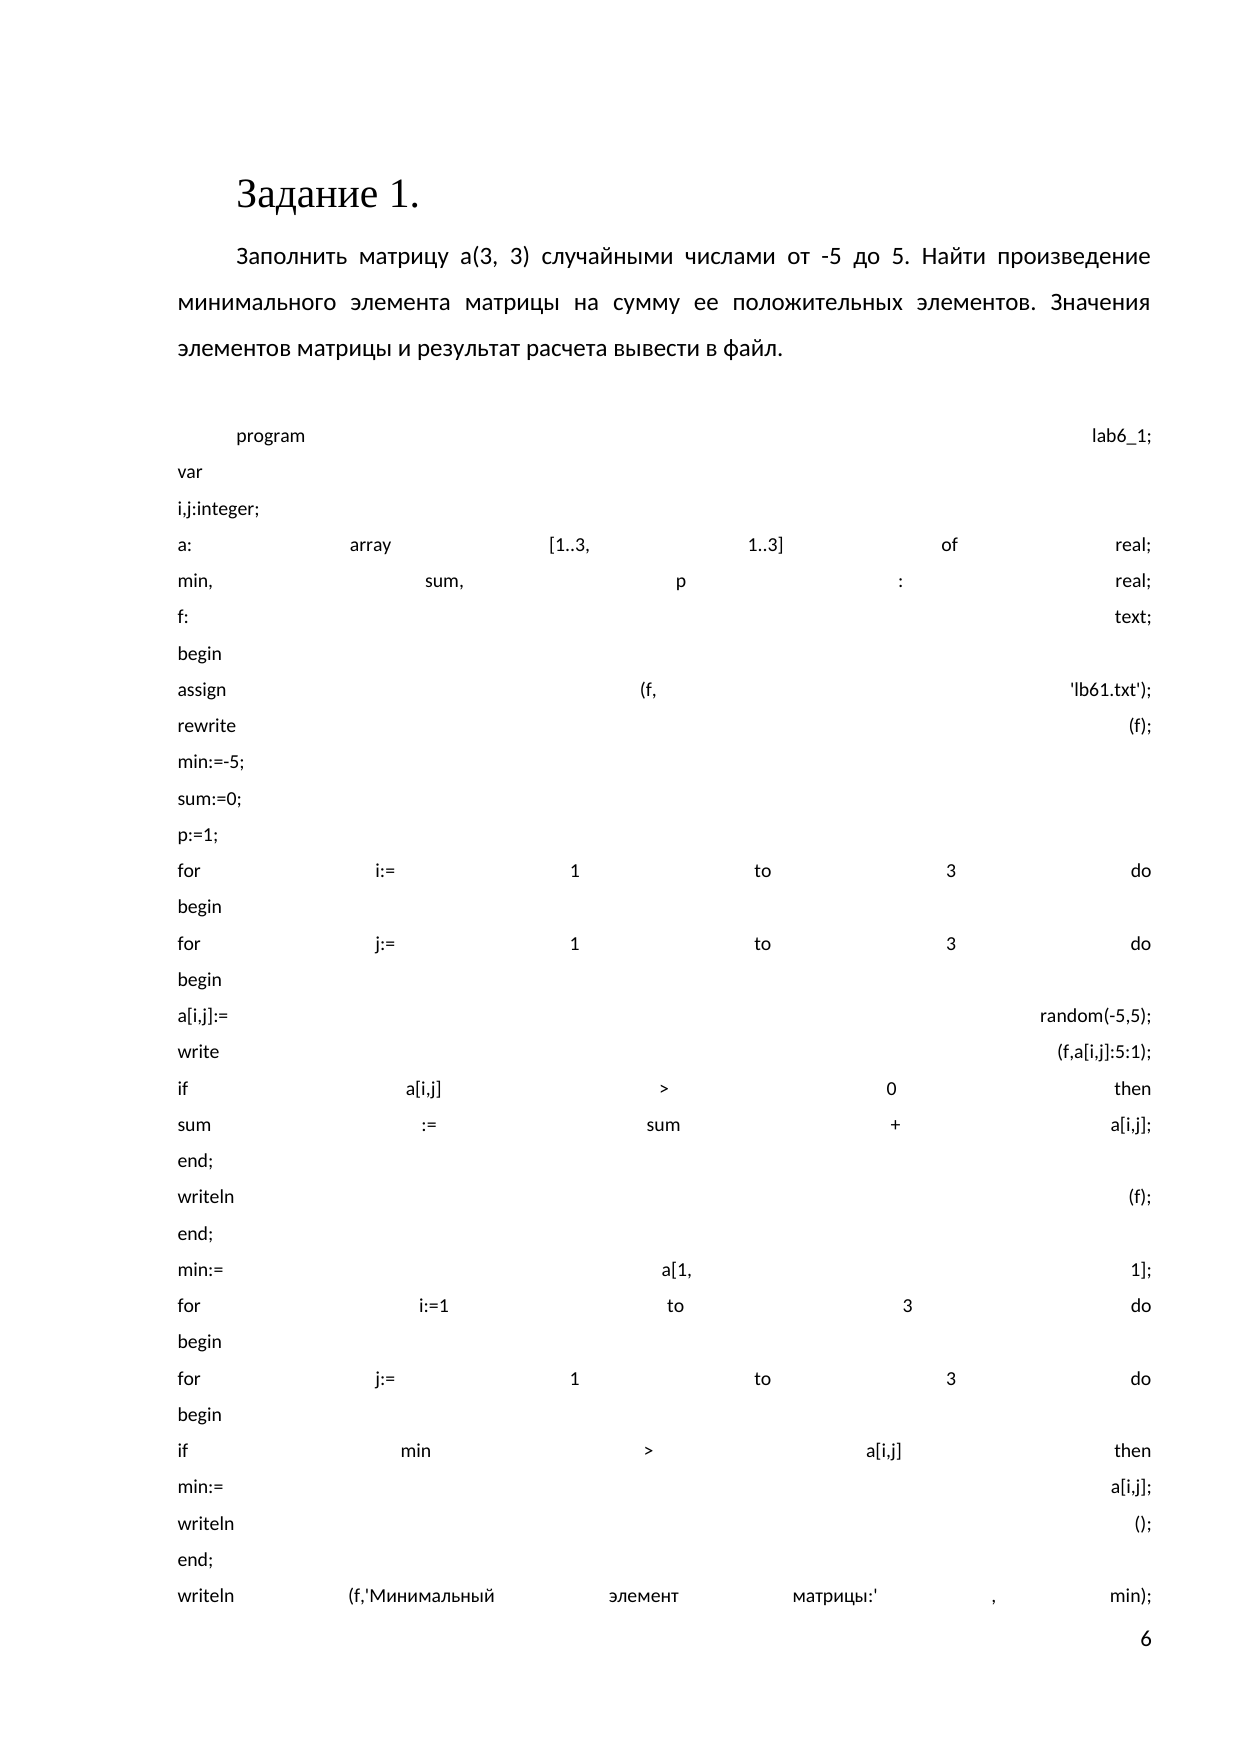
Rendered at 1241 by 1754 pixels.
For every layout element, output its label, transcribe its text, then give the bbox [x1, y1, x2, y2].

text Заполнить матрицу а(3, 3) случайными числами от -5 до 5. Найти произведение минимального элемента матрицы на сумму ее положительных элементов. Значения элементов матрицы и результат расчета вывести в файл. [177, 240, 1152, 362]
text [177, 423, 1152, 1607]
text Задание 1. [177, 168, 1152, 216]
